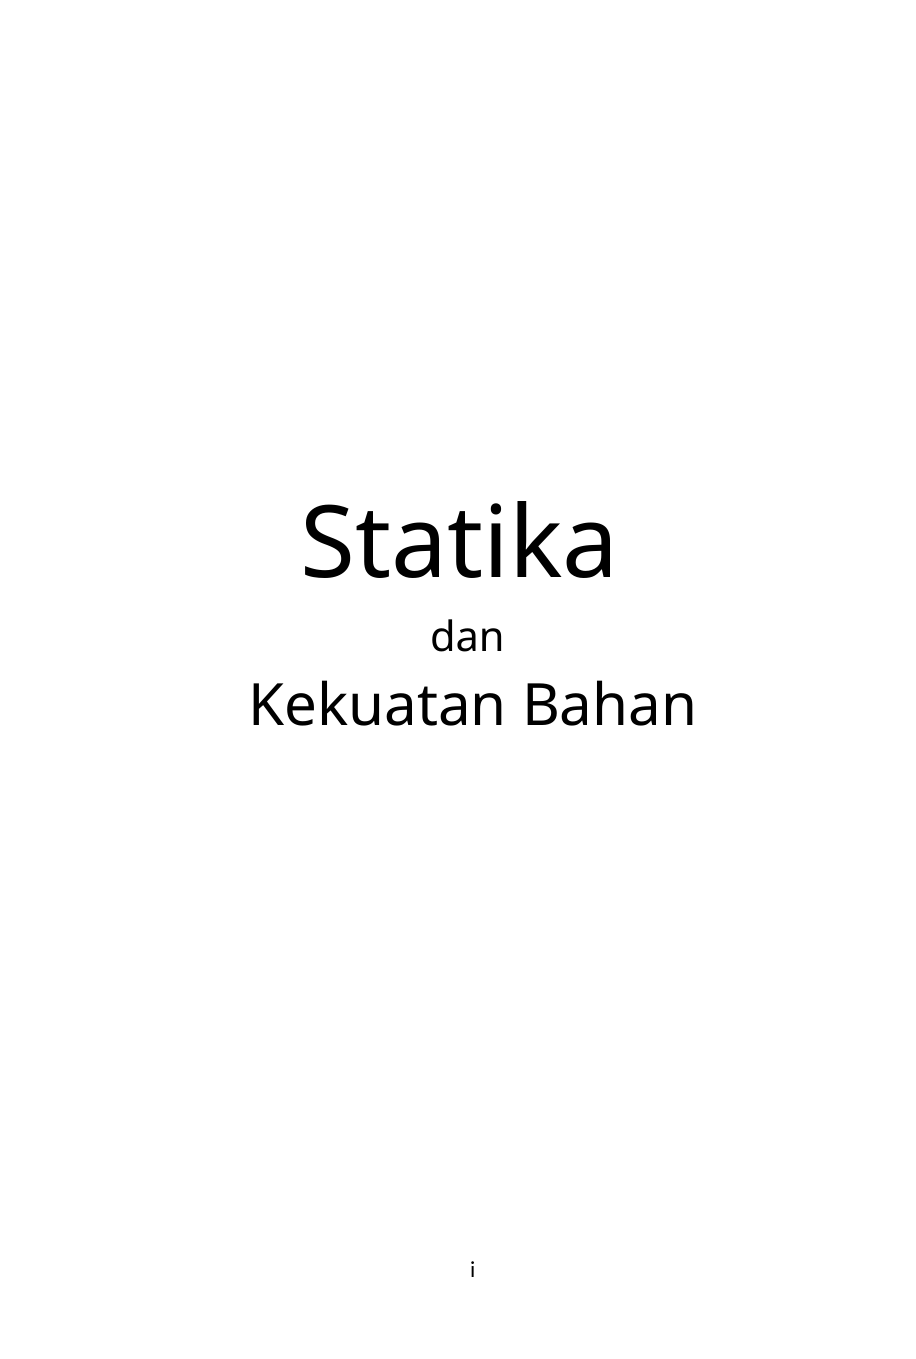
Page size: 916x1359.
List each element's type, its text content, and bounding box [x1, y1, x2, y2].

text Statika dan Kekuatan Bahan [148, 470, 797, 743]
